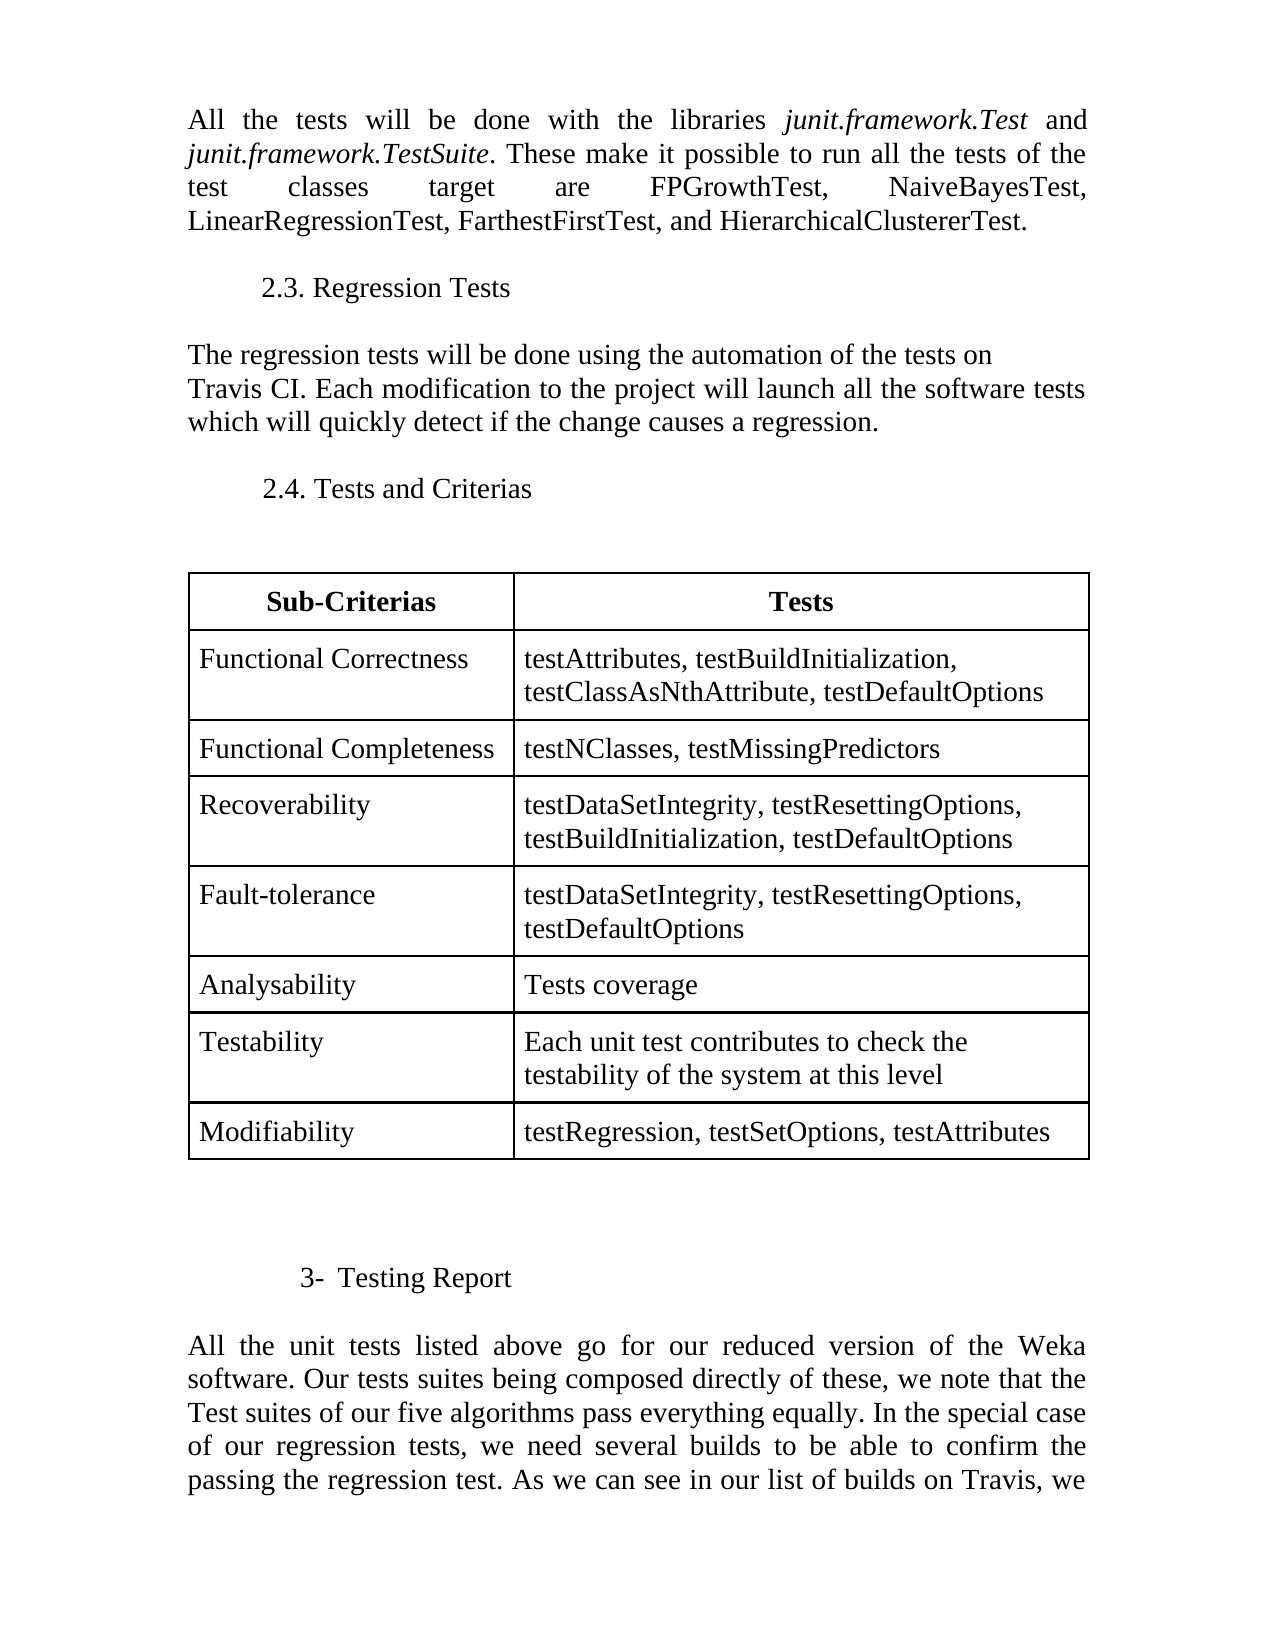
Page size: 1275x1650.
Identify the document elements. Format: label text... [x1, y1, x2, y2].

list Testing Report [300, 1261, 1087, 1294]
text 2.3. Regression Tests [187, 270, 1087, 304]
table_cell testAttributes, testBuildInitialization, testClassAsNthAttribute, testDefaultOptions [515, 631, 1088, 718]
table_header Tests [515, 574, 1088, 628]
text Travis CI. Each modification to the project will launch all the software tests which will quickly detect if the change causes a regression. [187, 371, 1087, 438]
table_cell Functional Completeness [190, 721, 513, 775]
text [187, 1328, 1087, 1495]
table_cell Tests coverage [515, 957, 1088, 1011]
text All the tests will be done with the libraries junit.framework.Test and junit.framework.TestSuite. These make it possible to run all the tests of the test classes target are FPGrowthTest, NaiveBayesTest, LinearRegressionTest, FarthestFirstTest, and HierarchicalClustererTest. [187, 102, 1087, 237]
table_cell Testability [190, 1014, 513, 1101]
table_header Sub-Criterias [190, 574, 513, 628]
table_cell Analysability [190, 957, 513, 1011]
table_cell testDataSetIntegrity, testResettingOptions, testDefaultOptions [515, 867, 1088, 955]
table_cell testDataSetIntegrity, testResettingOptions, testBuildInitialization, testDefaultOptions [515, 777, 1088, 865]
table_cell testNClasses, testMissingPredictors [515, 721, 1088, 775]
table_cell Fault-tolerance [190, 867, 513, 955]
text The regression tests will be done using the automation of the tests on [187, 337, 1087, 371]
table_cell Functional Correctness [190, 631, 513, 718]
table_cell Recoverability [190, 777, 513, 865]
text 2.4. Tests and Criterias [187, 471, 1087, 505]
table_cell Modifiability [190, 1104, 513, 1158]
table_cell testRegression, testSetOptions, testAttributes [515, 1104, 1088, 1158]
table_cell Each unit test contributes to check the testability of the system at this level [515, 1014, 1088, 1101]
